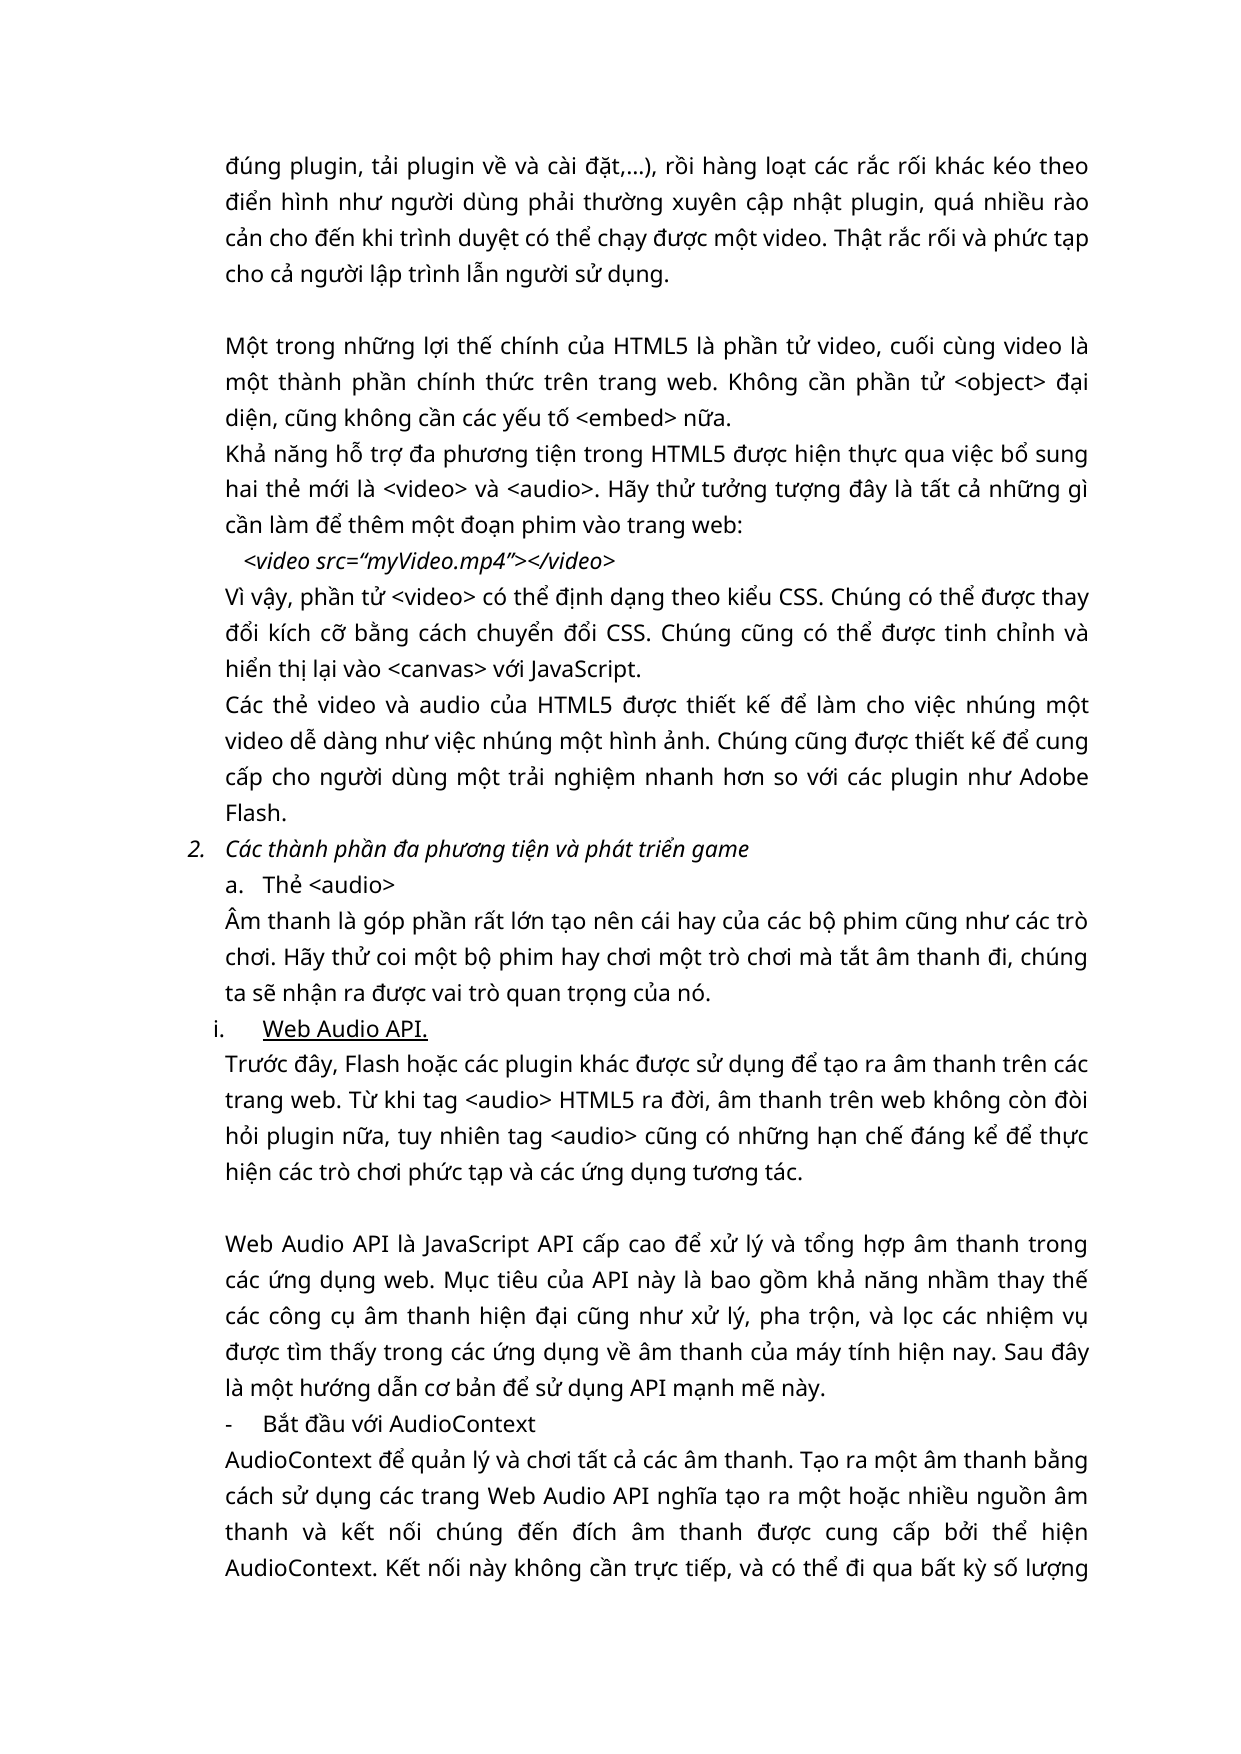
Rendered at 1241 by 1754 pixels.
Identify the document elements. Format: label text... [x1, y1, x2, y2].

text <video src=“myVideo.mp4”></video> [225, 545, 1090, 577]
list Web Audio API. [225, 1012, 1090, 1044]
text Các thẻ video và audio của HTML5 được thiết kế để làm cho việc nhúng một video dễ dàng như việc nhúng một hình ảnh. Chúng cũng được thiết kế để cung cấp cho người dùng một trải nghiệm nhanh hơn so với các plugin như Adobe Flash. [225, 689, 1090, 828]
list Thẻ <audio> [225, 869, 1090, 900]
text Web Audio API là JavaScript API cấp cao để xử lý và tổng hợp âm thanh trong các ứng dụng web. Mục tiêu của API này là bao gồm khả năng nhầm thay thế các công cụ âm thanh hiện đại cũng như xử lý, pha trộn, và lọc các nhiệm vụ được tìm thấy trong các ứng dụng về âm thanh của máy tính hiện nay. Sau đây là một hướng dẫn cơ bản để sử dụng API mạnh mẽ này. [225, 1228, 1090, 1403]
text Âm thanh là góp phần rất lớn tạo nên cái hay của các bộ phim cũng như các trò chơi. Hãy thử coi một bộ phim hay chơi một trò chơi mà tắt âm thanh đi, chúng ta sẽ nhận ra được vai trò quan trọng của nó. [225, 905, 1090, 1008]
list Bắt đầu với AudioContext [225, 1408, 1090, 1439]
list Các thành phần đa phương tiện và phát triển game [187, 833, 1090, 864]
text Trước đây, Flash hoặc các plugin khác được sử dụng để tạo ra âm thanh trên các trang web. Từ khi tag <audio> HTML5 ra đời, âm thanh trên web không còn đòi hỏi plugin nữa, tuy nhiên tag <audio> cũng có những hạn chế đáng kể để thực hiện các trò chơi phức tạp và các ứng dụng tương tác. [225, 1048, 1090, 1187]
text Một trong những lợi thế chính của HTML5 là phần tử video, cuối cùng video là một thành phần chính thức trên trang web. Không cần phần tử <object> đại diện, cũng không cần các yếu tố <embed> nữa. [225, 330, 1090, 433]
text Vì vậy, phần tử <video> có thể định dạng theo kiểu CSS. Chúng có thể được thay đổi kích cỡ bằng cách chuyển đổi CSS. Chúng cũng có thể được tinh chỉnh và hiển thị lại vào <canvas> với JavaScript. [225, 581, 1090, 684]
text Khả năng hỗ trợ đa phương tiện trong HTML5 được hiện thực qua việc bổ sung hai thẻ mới là <video> và <audio>. Hãy thử tưởng tượng đây là tất cả những gì cần làm để thêm một đoạn phim vào trang web: [225, 437, 1090, 541]
